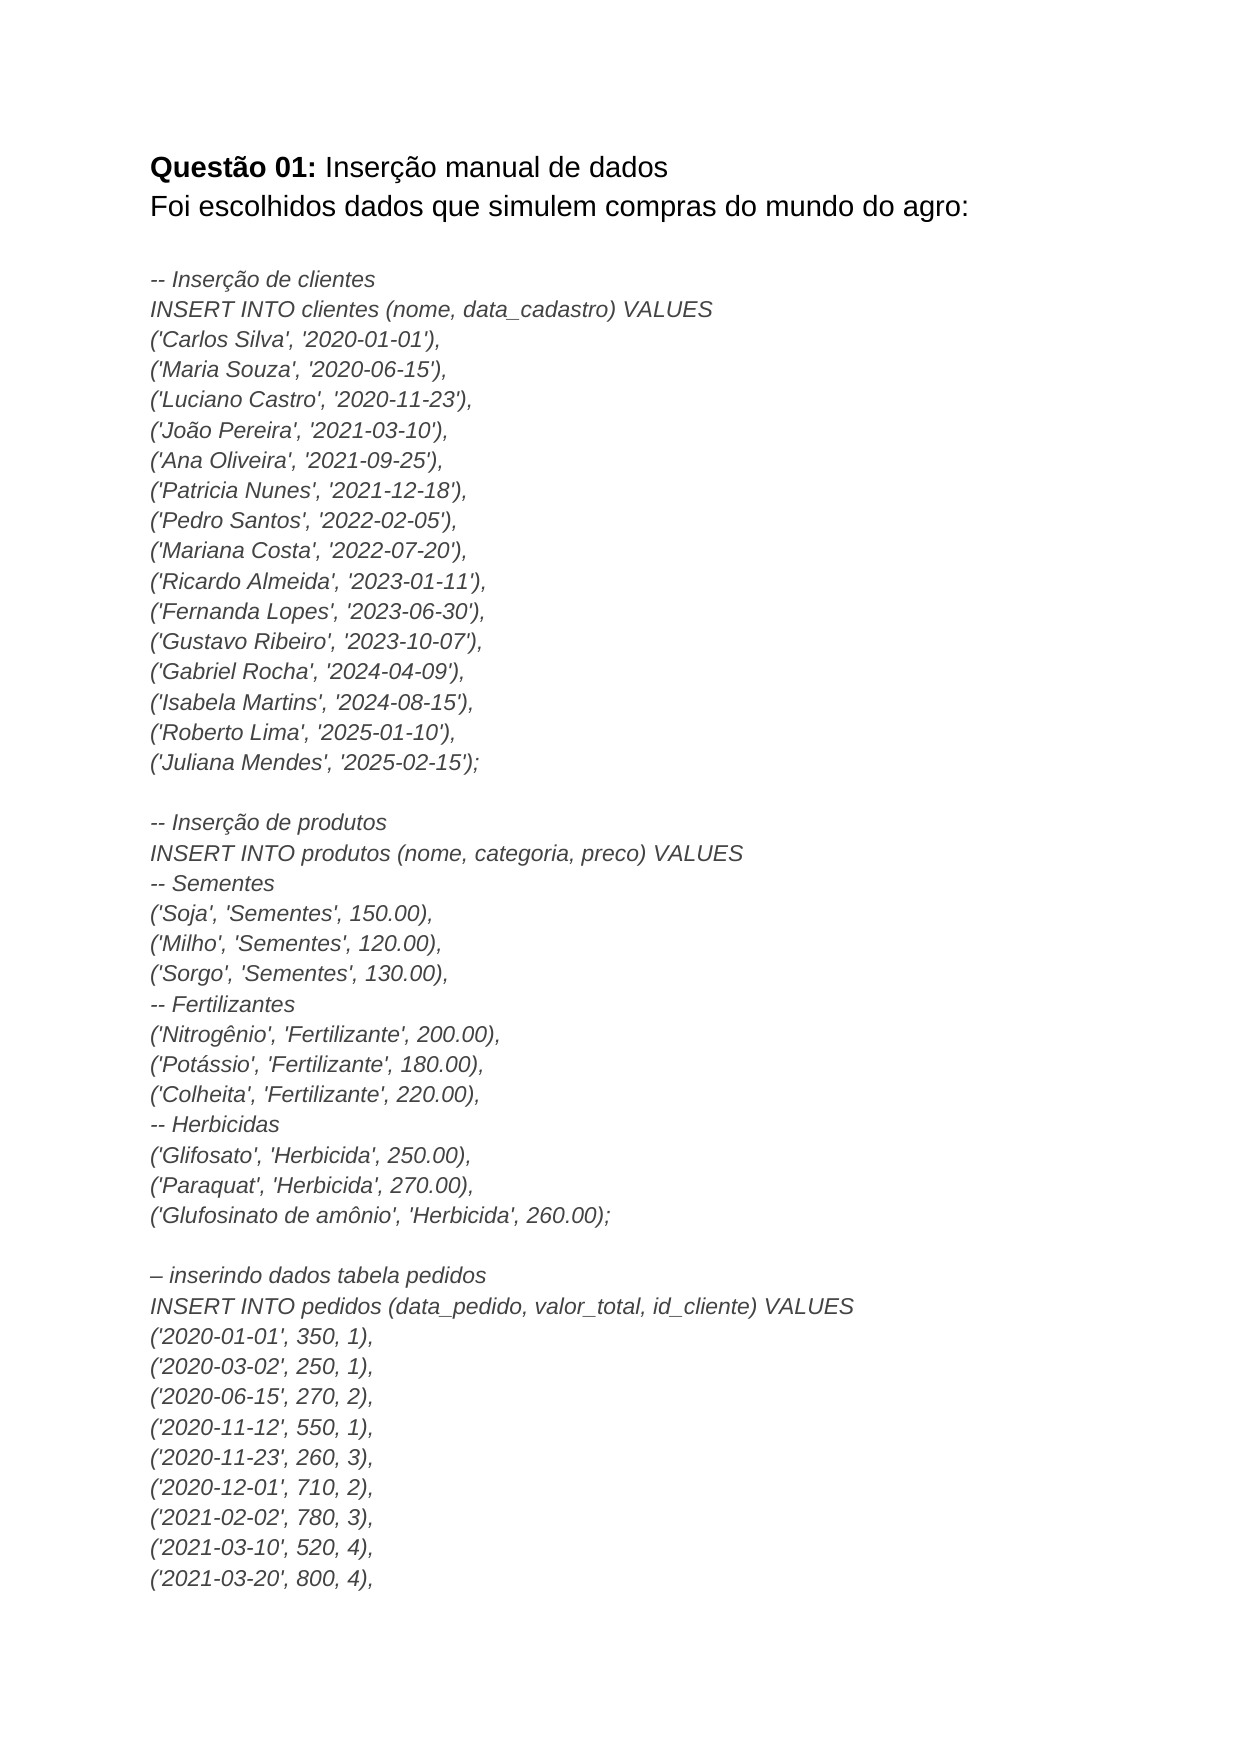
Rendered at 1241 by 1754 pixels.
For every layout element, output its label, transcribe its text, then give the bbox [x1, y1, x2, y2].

text -- Inserção de clientes [150, 266, 1090, 292]
text ('2020-03-02', 250, 1), [150, 1353, 1090, 1379]
text ('Pedro Santos', '2022-02-05'), [150, 507, 1090, 534]
text INSERT INTO pedidos (data_pedido, valor_total, id_cliente) VALUES [150, 1293, 1090, 1319]
text ('2020-12-01', 710, 2), [150, 1474, 1090, 1500]
text ('Milho', 'Sementes', 120.00), [150, 930, 1090, 957]
text ('Colheita', 'Fertilizante', 220.00), [150, 1081, 1090, 1108]
text ('2020-11-23', 260, 3), [150, 1444, 1090, 1470]
text ('Gabriel Rocha', '2024-04-09'), [150, 658, 1090, 685]
text -- Sementes [150, 870, 1090, 896]
text ('Gustavo Ribeiro', '2023-10-07'), [150, 628, 1090, 654]
text ('João Pereira', '2021-03-10'), [150, 417, 1090, 443]
text -- Fertilizantes [150, 991, 1090, 1017]
text ('Patricia Nunes', '2021-12-18'), [150, 477, 1090, 503]
text ('Maria Souza', '2020-06-15'), [150, 356, 1090, 383]
text -- Herbicidas [150, 1111, 1090, 1138]
text ('Glufosinato de amônio', 'Herbicida', 260.00); [150, 1202, 1090, 1228]
text ('Juliana Mendes', '2025-02-15'); [150, 749, 1090, 775]
text ('Glifosato', 'Herbicida', 250.00), [150, 1142, 1090, 1168]
text ('2020-11-12', 550, 1), [150, 1413, 1090, 1440]
text Questão 01: Inserção manual de dados [150, 150, 1090, 183]
text ('2021-03-20', 800, 4), [150, 1564, 1090, 1591]
text ('Ana Oliveira', '2021-09-25'), [150, 447, 1090, 473]
text ('Nitrogênio', 'Fertilizante', 200.00), [150, 1021, 1090, 1047]
text ('Carlos Silva', '2020-01-01'), [150, 326, 1090, 352]
text INSERT INTO produtos (nome, categoria, preco) VALUES [150, 839, 1090, 866]
text ('2020-01-01', 350, 1), [150, 1323, 1090, 1349]
text ('2020-06-15', 270, 2), [150, 1383, 1090, 1410]
text ('Sorgo', 'Sementes', 130.00), [150, 960, 1090, 987]
text ('Fernanda Lopes', '2023-06-30'), [150, 598, 1090, 624]
text INSERT INTO clientes (nome, data_cadastro) VALUES [150, 296, 1090, 322]
text ('Isabela Martins', '2024-08-15'), [150, 688, 1090, 715]
text ('Ricardo Almeida', '2023-01-11'), [150, 568, 1090, 594]
text ('Potássio', 'Fertilizante', 180.00), [150, 1051, 1090, 1077]
text ('Paraquat', 'Herbicida', 270.00), [150, 1172, 1090, 1198]
text Foi escolhidos dados que simulem compras do mundo do agro: [150, 188, 1090, 222]
text ('Mariana Costa', '2022-07-20'), [150, 537, 1090, 564]
text ('Roberto Lima', '2025-01-10'), [150, 719, 1090, 745]
text ('2021-03-10', 520, 4), [150, 1534, 1090, 1561]
text ('2021-02-02', 780, 3), [150, 1504, 1090, 1531]
text – inserindo dados tabela pedidos [150, 1262, 1090, 1289]
text ('Soja', 'Sementes', 150.00), [150, 900, 1090, 926]
text ('Luciano Castro', '2020-11-23'), [150, 386, 1090, 413]
text -- Inserção de produtos [150, 809, 1090, 836]
